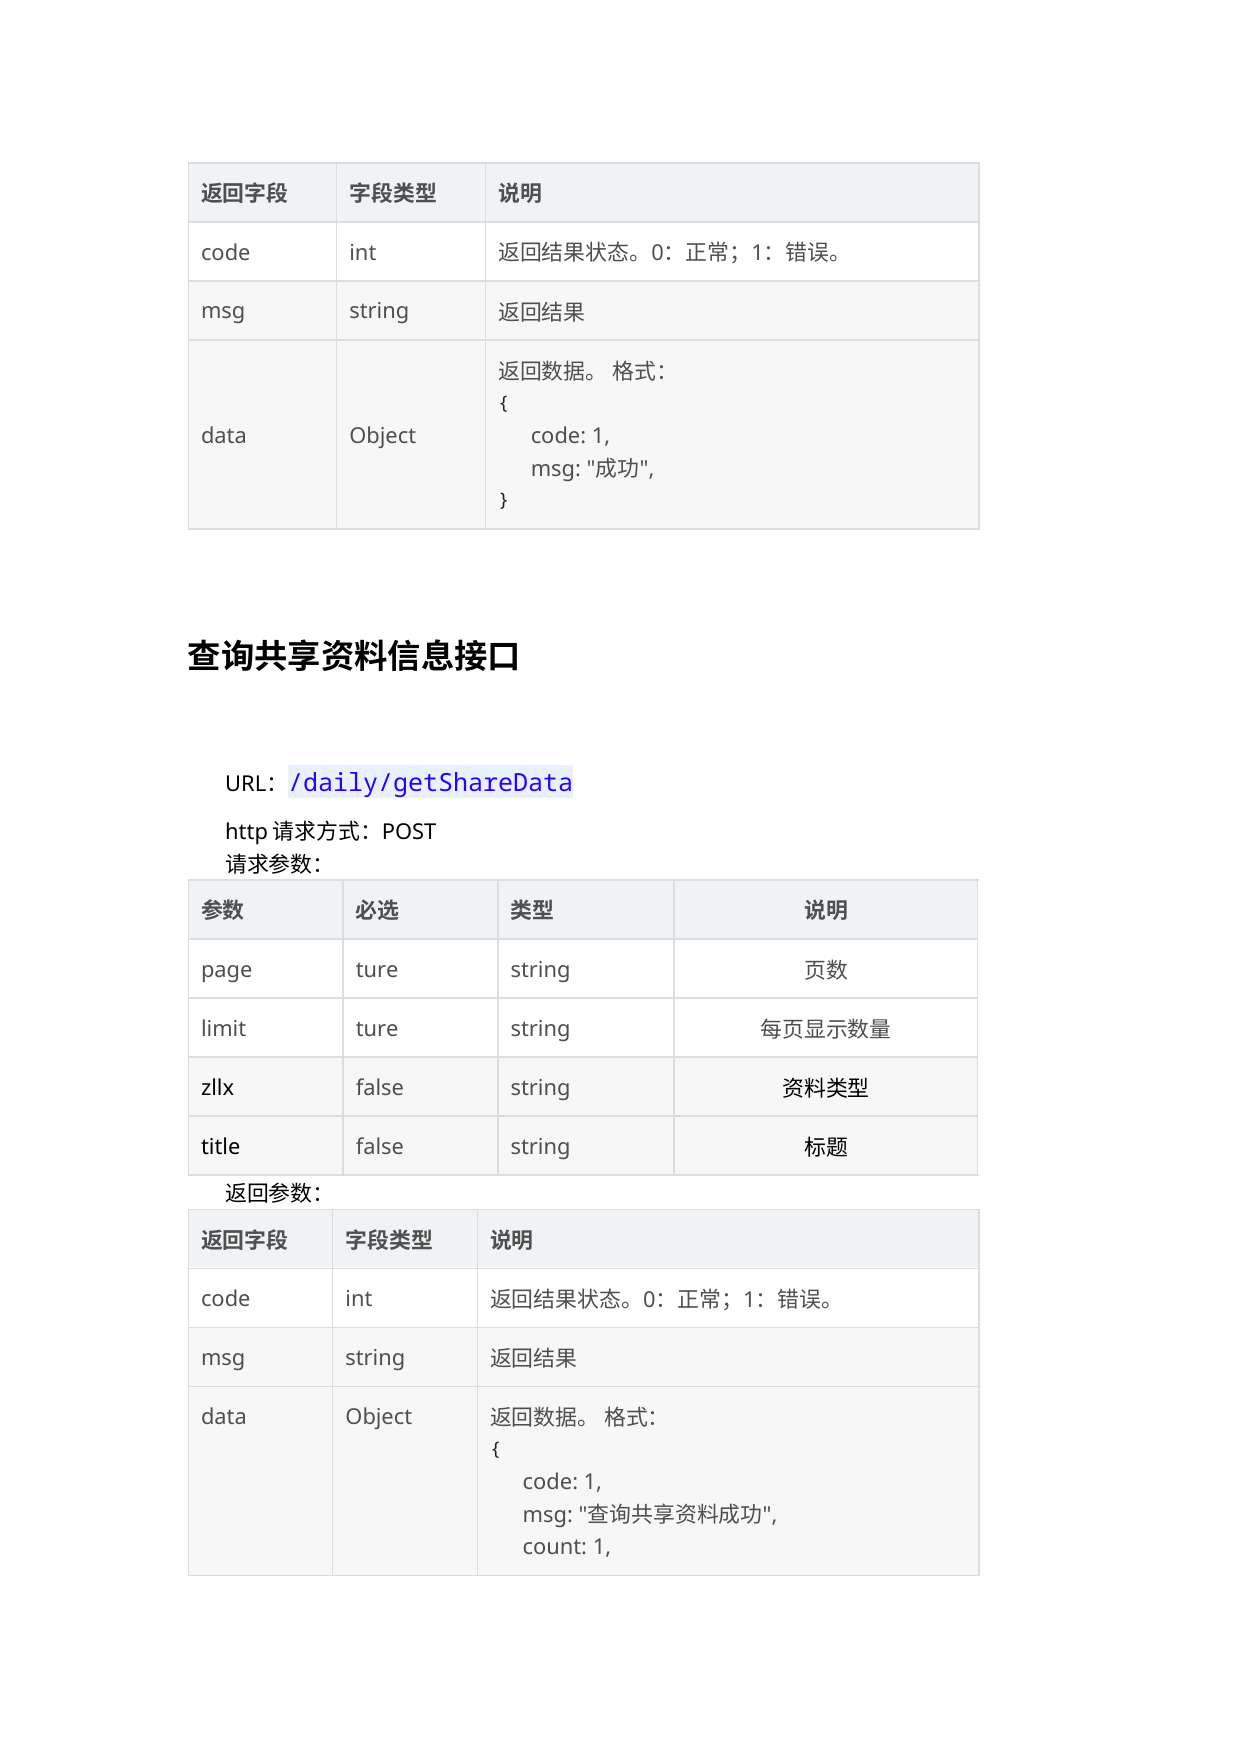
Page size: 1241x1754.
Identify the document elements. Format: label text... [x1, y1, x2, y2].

table_header 说明 [675, 881, 977, 938]
table_header 说明 [478, 1210, 978, 1267]
subtitle 查询共享资料信息接口 [187, 622, 1053, 687]
table_cell 返回结果状态。0：正常；1：错误。 [478, 1269, 978, 1327]
table_cell Object [337, 341, 485, 528]
table_cell int [333, 1269, 477, 1327]
table_cell ture [344, 999, 497, 1056]
table_cell 返回结果 [486, 282, 978, 339]
table_cell data [189, 1387, 332, 1575]
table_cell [478, 1387, 978, 1575]
table_cell string [499, 999, 673, 1056]
table_cell 资料类型 [675, 1058, 977, 1115]
list http请求方式：POST [225, 814, 1053, 847]
table_cell code [189, 223, 336, 280]
table_cell 返回结果 [478, 1328, 978, 1386]
table_cell string [499, 1058, 673, 1115]
table_cell string [499, 940, 673, 997]
table_header 说明 [486, 164, 978, 221]
table_cell ture [344, 940, 497, 997]
table_header 返回字段 [189, 164, 336, 221]
table_cell zllx [189, 1058, 342, 1115]
table_cell 标题 [675, 1117, 977, 1174]
table_cell false [344, 1058, 497, 1115]
list URL：/daily/getShareData [225, 749, 1053, 814]
table_header 类型 [499, 881, 673, 938]
table_cell 返回数据。 格式： { code: 1, msg: "成功", } [486, 341, 978, 528]
table_cell int [337, 223, 485, 280]
table_cell string [333, 1328, 477, 1386]
table_header 必选 [344, 881, 497, 938]
table_cell code [189, 1269, 332, 1327]
table_header 返回字段 [189, 1210, 332, 1267]
table_cell Object [333, 1387, 477, 1575]
table_cell limit [189, 999, 342, 1056]
table_cell 页数 [675, 940, 977, 997]
table_cell msg [189, 1328, 332, 1386]
table_cell false [344, 1117, 497, 1174]
table_cell string [499, 1117, 673, 1174]
table_header 字段类型 [337, 164, 485, 221]
table_cell msg [189, 282, 336, 339]
list 请求参数： [225, 847, 1053, 879]
list 返回参数： [225, 1176, 1053, 1208]
table_cell data [189, 341, 336, 528]
table_cell page [189, 940, 342, 997]
table_header 字段类型 [333, 1210, 477, 1267]
table_cell 返回结果状态。0：正常；1：错误。 [486, 223, 978, 280]
table_header 参数 [189, 881, 342, 938]
table_cell 每页显示数量 [675, 999, 977, 1056]
table_cell title [189, 1117, 342, 1174]
table_cell string [337, 282, 485, 339]
